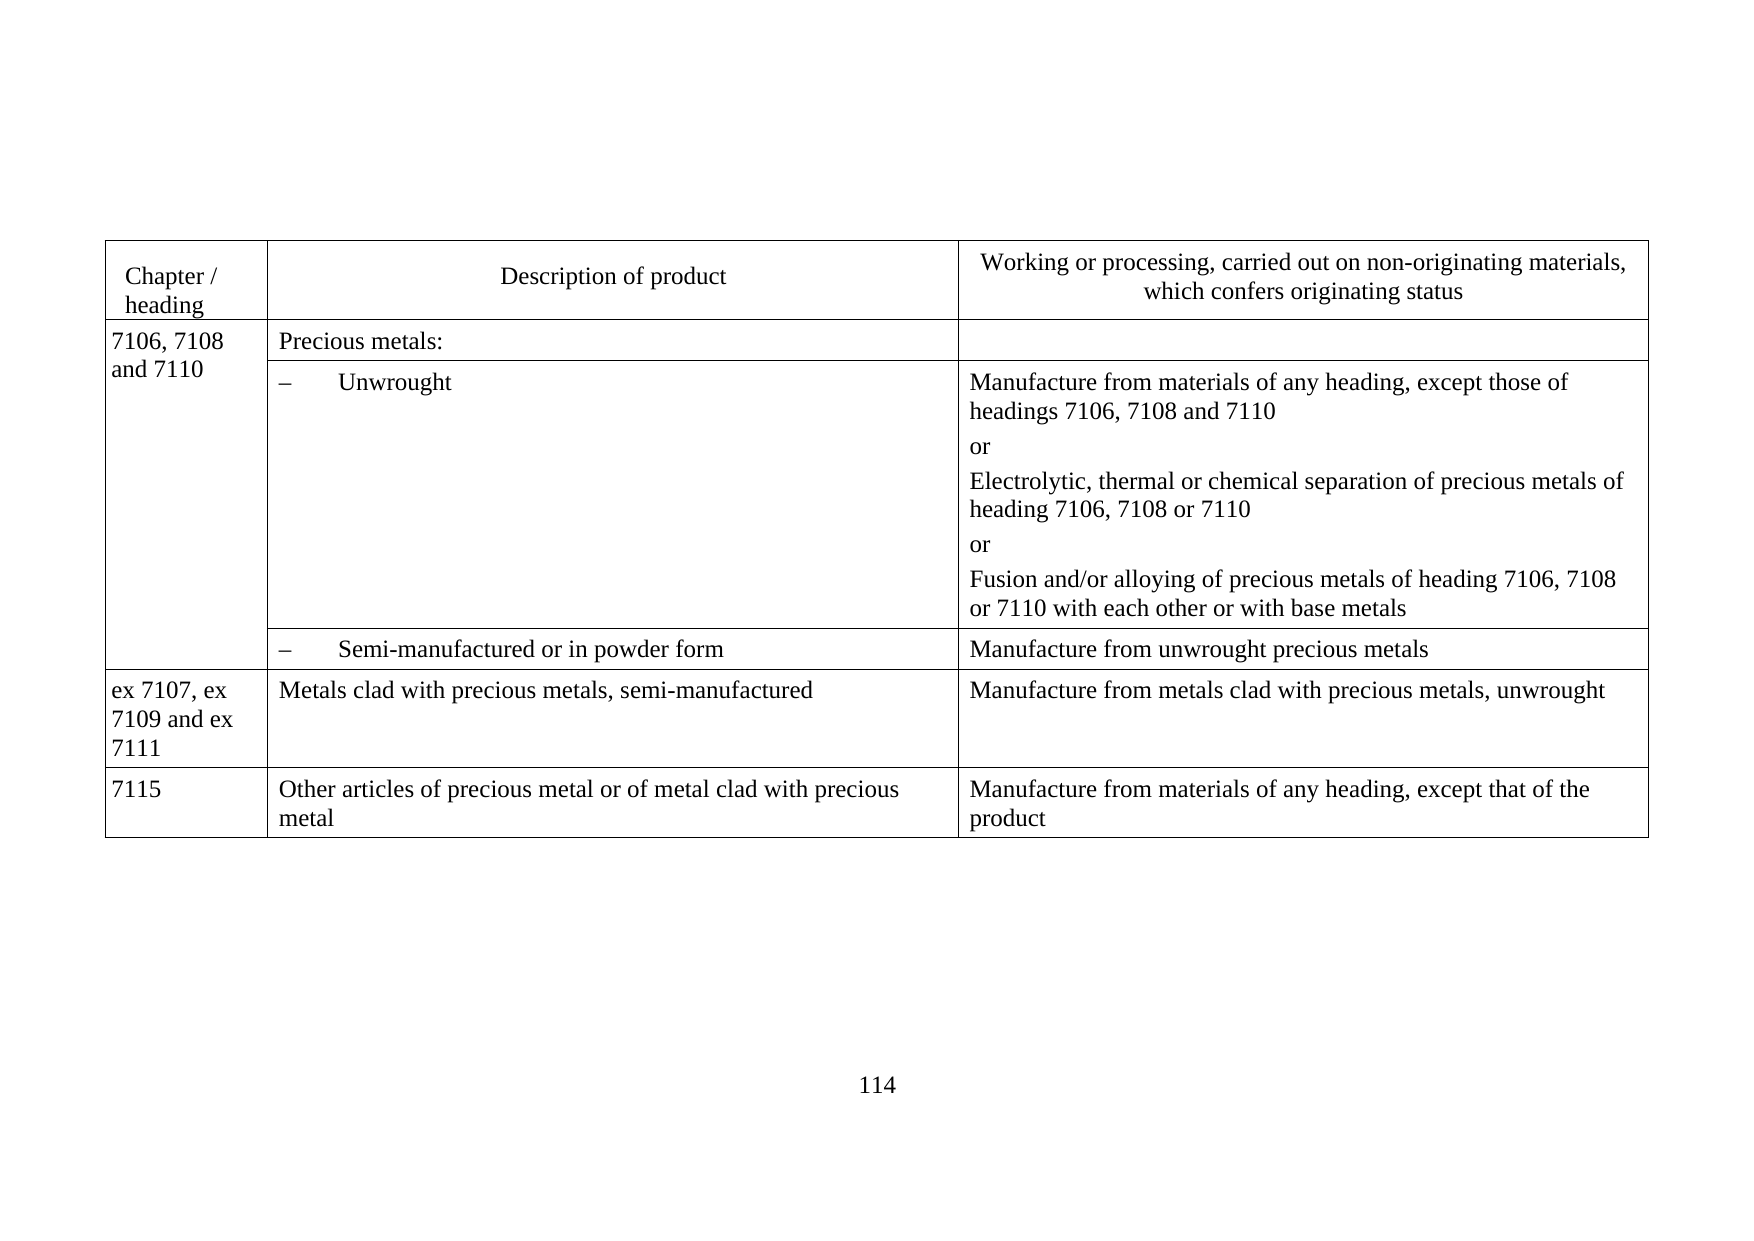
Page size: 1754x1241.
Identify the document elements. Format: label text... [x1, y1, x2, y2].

table_cell Manufacture from unwrought precious metals [959, 629, 1648, 669]
table_cell ex 7107, ex 7109 and ex 7111 [106, 670, 267, 767]
table_cell Manufacture from materials of any heading, except that of the product [959, 768, 1648, 837]
table_cell [959, 320, 1648, 360]
table_cell Other articles of precious metal or of metal clad with precious metal [268, 768, 958, 837]
table_header Working or processing, carried out on non-originating materials, which confers originating status [959, 241, 1648, 319]
table_cell – Unwrought [268, 361, 958, 627]
table_header Description of product [268, 241, 958, 319]
table_cell 7115 [106, 768, 267, 837]
table_cell Metals clad with precious metals, semi-manufactured [268, 670, 958, 767]
table_cell Manufacture from metals clad with precious metals, unwrought [959, 670, 1648, 767]
table_cell 7106, 7108 and 7110 [106, 320, 267, 669]
table_header Chapter / heading [106, 241, 267, 319]
table_cell – Semi-manufactured or in powder form [268, 629, 958, 669]
table_cell Precious metals: [268, 320, 958, 360]
table_cell Manufacture from materials of any heading, except those of headings 7106, 7108 and 7110 or Electrolytic, thermal or chemical separation of precious metals of heading 7106, 7108 or 7110 or Fusion and/or alloying of precious metals of heading 7106, 7108 or 7110 with each other or with base metals [959, 361, 1648, 627]
